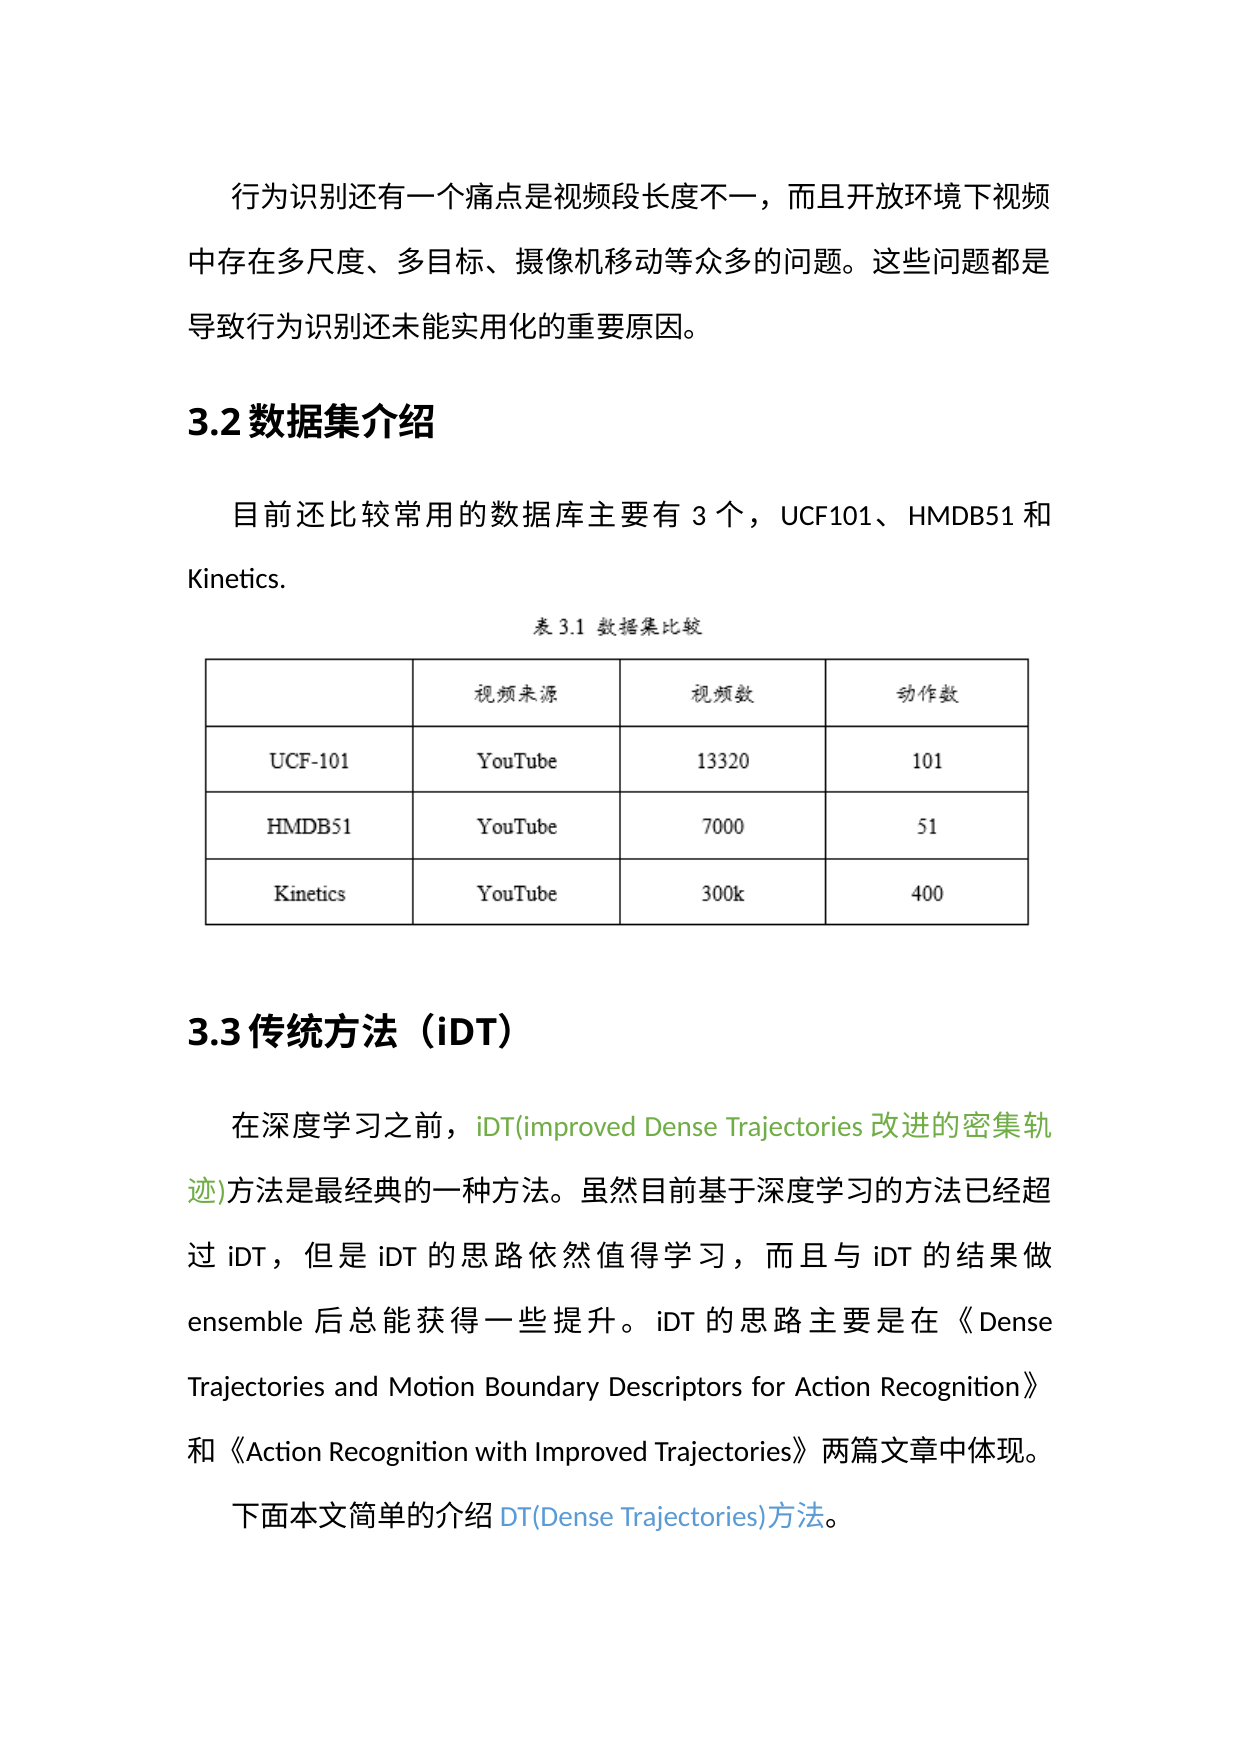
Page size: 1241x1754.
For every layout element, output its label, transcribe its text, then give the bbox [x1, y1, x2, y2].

text 在深度学习之前，iDT(improved Dense Trajectories改进的密集轨迹)方法是最经典的一种方法。虽然目前基于深度学习的方法已经超过iDT，但是iDT的思路依然值得学习，而且与iDT的结果做ensemble后总能获得一些提升。iDT的思路主要是在《Dense Trajectories and Motion Boundary Descriptors for Action Recognition》和《Action Recognition with Improved Trajectories》两篇文章中体现。 [187, 1091, 1053, 1481]
text 下面本文简单的介绍DT(Dense Trajectories)方法。 [187, 1481, 1053, 1546]
text 目前还比较常用的数据库主要有3个，UCF101、HMDB51和Kinetics. [187, 480, 1053, 610]
text 行为识别还有一个痛点是视频段长度不一，而且开放环境下视频中存在多尺度、多目标、摄像机移动等众多的问题。这些问题都是导致行为识别还未能实用化的重要原因。 [187, 162, 1053, 357]
picture [187, 610, 1052, 953]
subtitle 3.2数据集介绍 [187, 386, 1053, 451]
subtitle 3.3传统方法（iDT） [187, 997, 1053, 1062]
